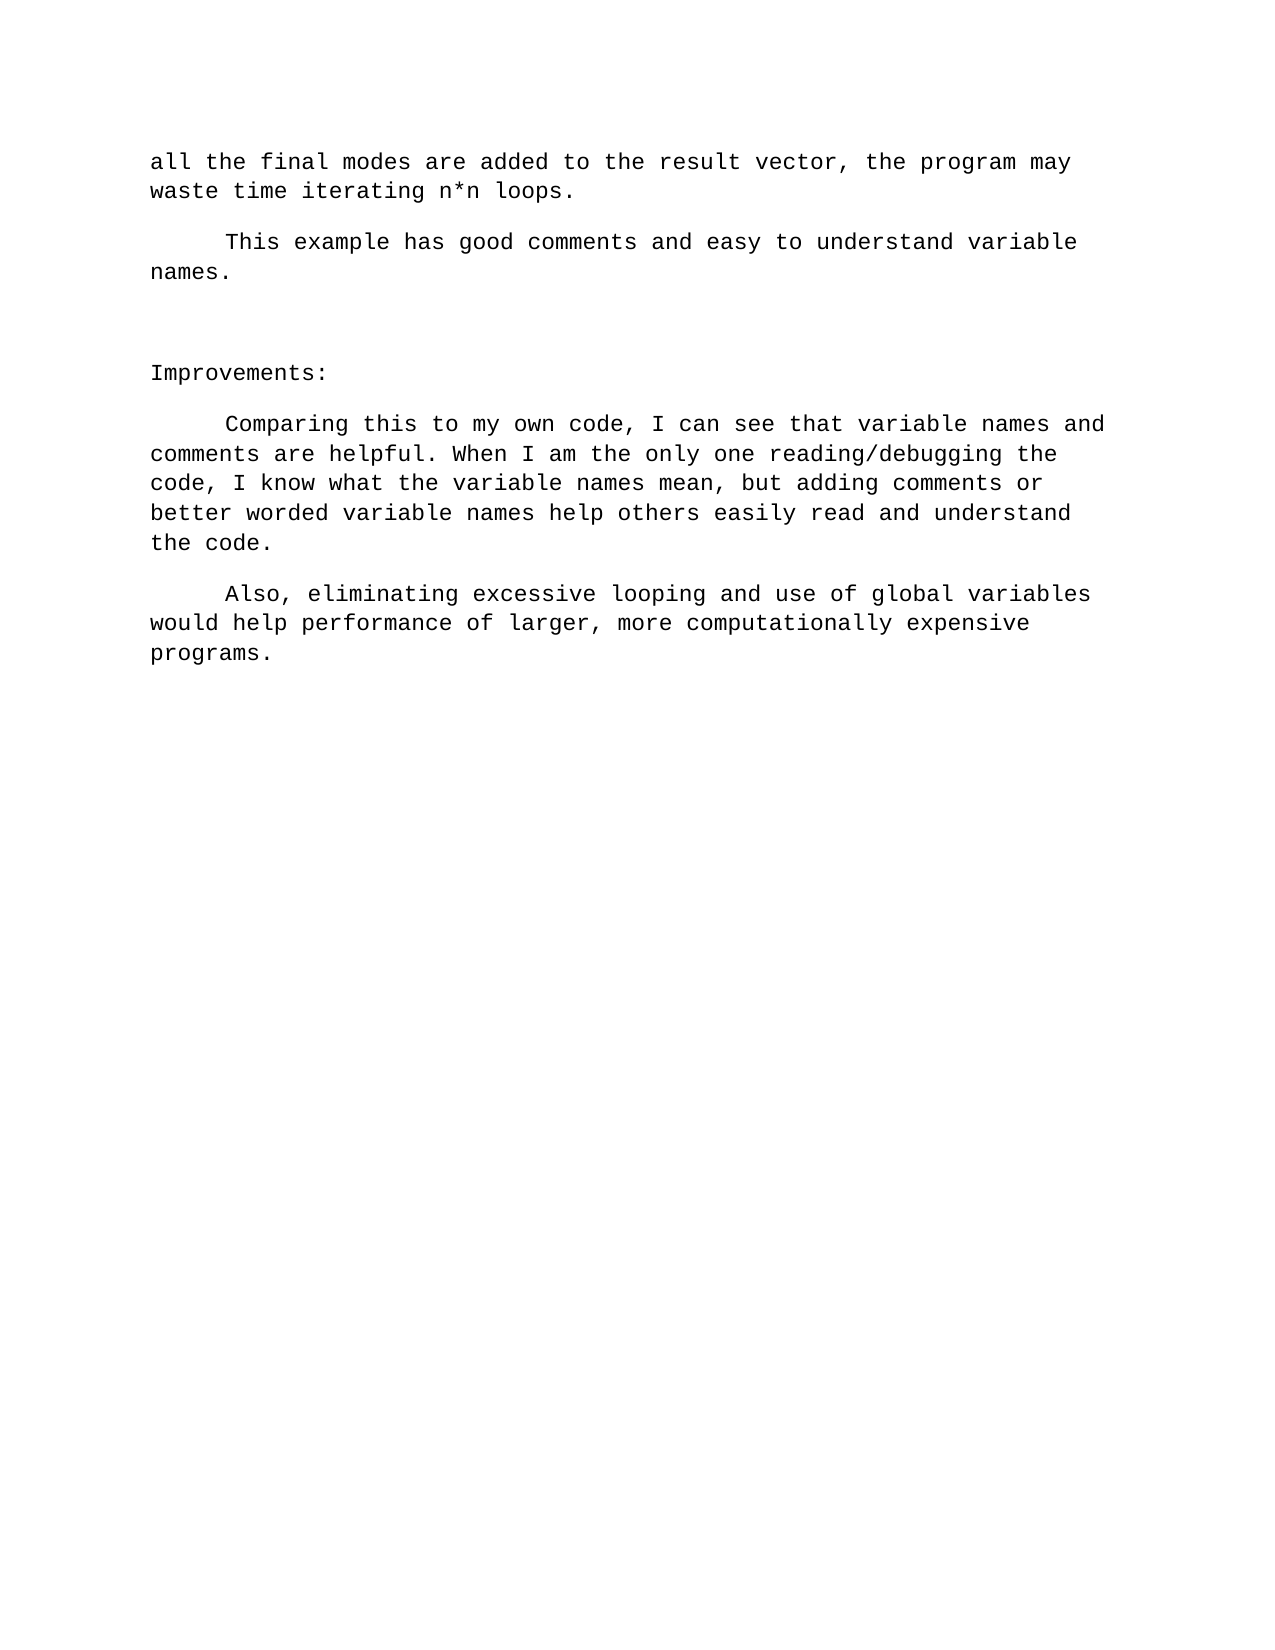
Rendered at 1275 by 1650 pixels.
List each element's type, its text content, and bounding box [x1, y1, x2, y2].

text Comparing this to my own code, I can see that variable names and comments are helpful. When I am the only one reading/debugging the code, I know what the variable names mean, but adding comments or better worded variable names help others easily read and understand the code. [150, 412, 1125, 557]
text Also, eliminating excessive looping and use of global variables would help performance of larger, more computationally expensive programs. [150, 582, 1125, 667]
text This example has good comments and easy to understand variable names. [150, 230, 1125, 286]
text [150, 150, 1125, 206]
text Improvements: [150, 361, 1125, 387]
